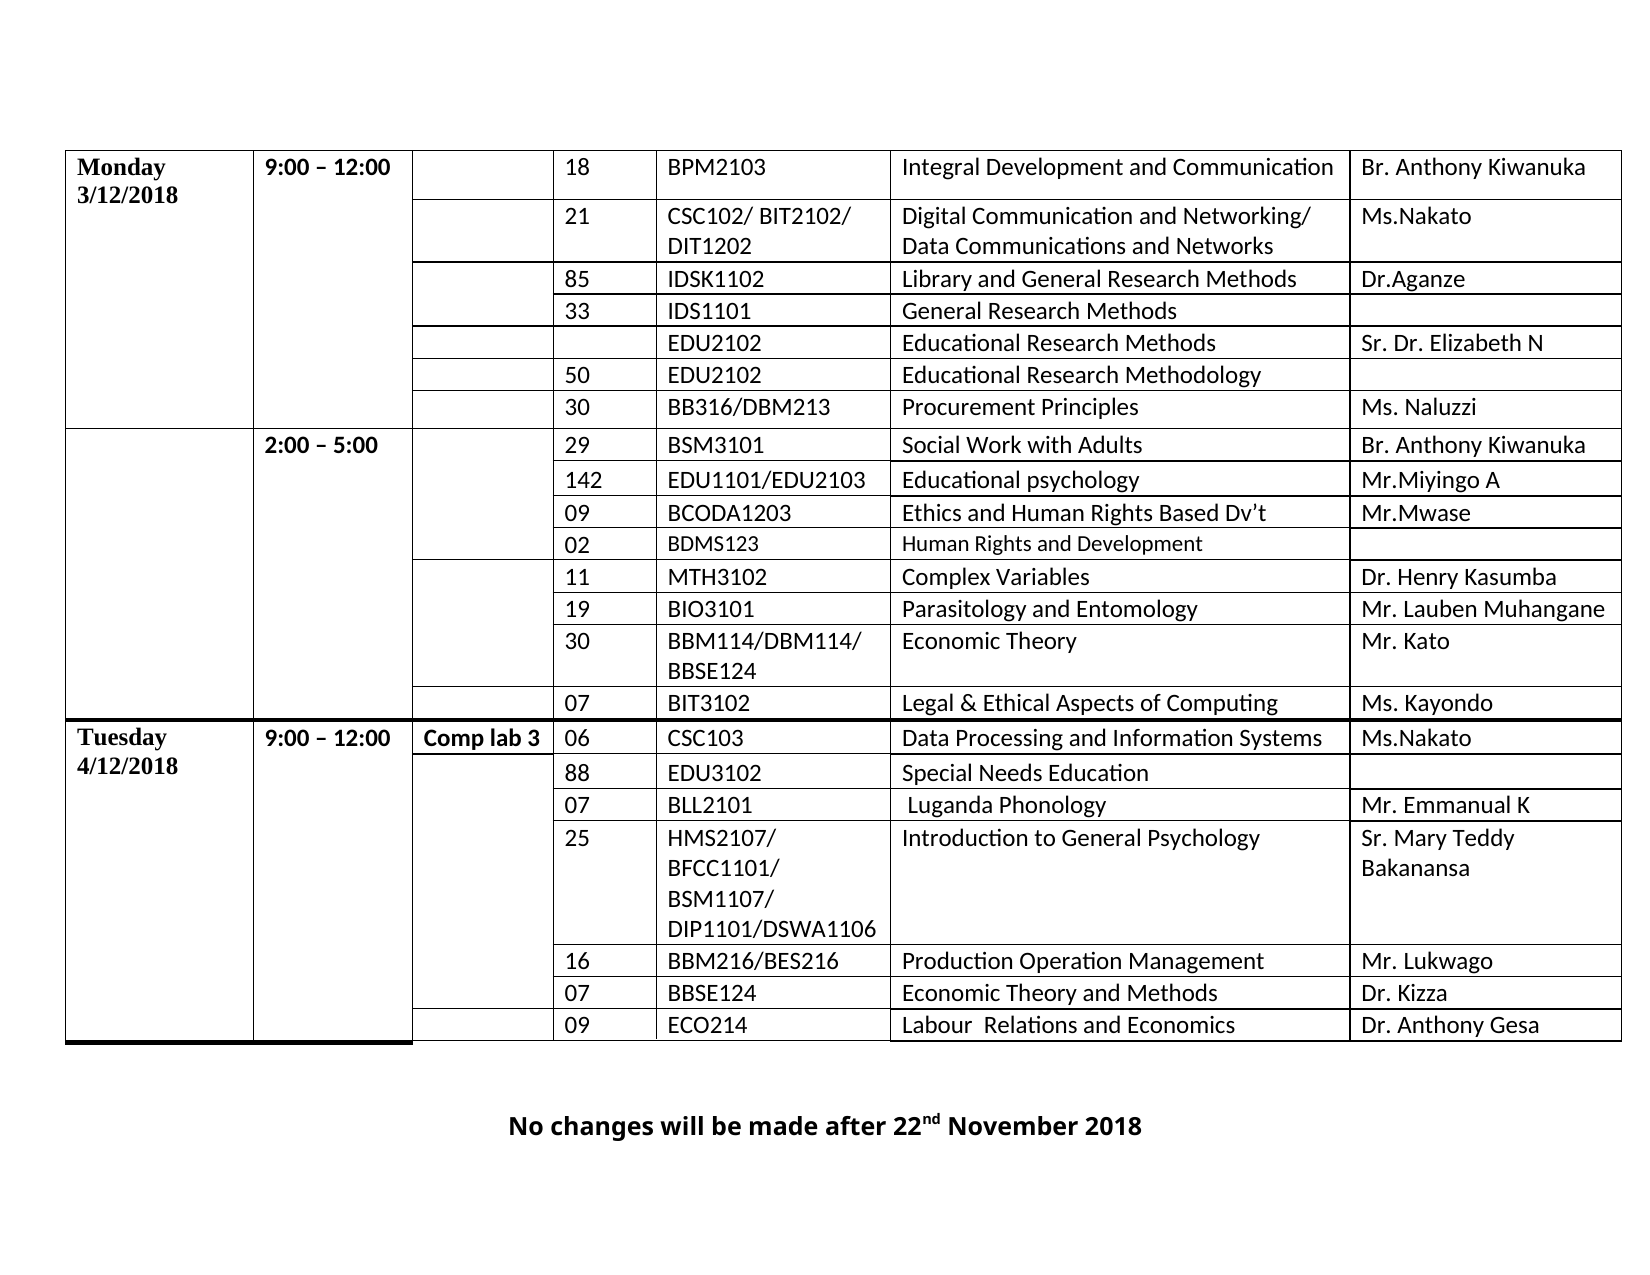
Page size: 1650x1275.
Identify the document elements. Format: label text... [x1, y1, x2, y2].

table_cell [413, 327, 553, 357]
table_cell BB316/DBM213 [657, 391, 890, 428]
table_cell 07 [554, 687, 656, 718]
table_cell 06 [554, 722, 656, 753]
table_cell Educational Research Methods [891, 327, 1349, 357]
table_cell Ms. Naluzzi [1351, 391, 1621, 428]
table_cell 19 [554, 593, 656, 623]
table_cell EDU3102 [657, 754, 890, 788]
table_cell IDSK1102 [657, 263, 890, 293]
table_cell 16 [554, 945, 656, 976]
table_cell EDU2102 [657, 327, 890, 357]
table_cell IDS1101 [657, 295, 890, 325]
table_cell Ms. Kayondo [1351, 687, 1621, 718]
table_cell 30 [554, 391, 656, 428]
table_cell Procurement Principles [891, 391, 1349, 428]
table_cell Ethics and Human Rights Based Dv’t [891, 497, 1349, 527]
table_cell 25 [554, 821, 656, 944]
table_cell EDU1101/EDU2103 [657, 461, 890, 495]
table_cell [66, 429, 253, 718]
table_cell 18 [554, 151, 656, 199]
table_cell Parasitology and Entomology [891, 593, 1349, 623]
table_cell 9:00 – 12:00 [254, 722, 412, 1040]
table_cell BSM3101 [657, 429, 890, 460]
table_cell BCODA1203 [657, 496, 890, 527]
table_cell CSC103 [657, 722, 890, 753]
table_cell BBM216/BES216 [657, 945, 890, 976]
table_cell Luganda Phonology [891, 789, 1349, 820]
table_cell Mr.Miyingo A [1351, 462, 1621, 495]
table_cell Mr. Lauben Muhangane [1351, 593, 1621, 623]
table_cell [413, 391, 553, 428]
table_cell Complex Variables [891, 560, 1349, 591]
table_cell [413, 151, 553, 199]
table_cell BIO3101 [657, 593, 890, 623]
table_cell CSC102/ BIT2102/ DIT1202 [657, 200, 890, 261]
table_cell Social Work with Adults [891, 429, 1349, 460]
table_cell 29 [554, 429, 656, 460]
table_cell 88 [554, 754, 656, 788]
table_cell Monday 3/12/2018 [66, 151, 253, 428]
table_cell Digital Communication and Networking/ Data Communications and Networks [891, 200, 1349, 261]
table_cell ECO214 [656, 1009, 890, 1040]
table_cell BDMS123 [657, 528, 890, 559]
table_cell 85 [554, 263, 656, 293]
table_cell Data Processing and Information Systems [891, 722, 1349, 753]
table_cell Labour Relations and Economics [891, 1010, 1349, 1040]
table_cell [413, 755, 553, 1008]
table_cell [413, 200, 553, 261]
table_cell BIT3102 [657, 687, 890, 718]
table_cell BBM114/DBM114/BBSE124 [657, 625, 890, 686]
table_cell Dr. Kizza [1351, 977, 1621, 1008]
table_cell 9:00 – 12:00 [254, 151, 412, 428]
table_cell 02 [554, 528, 656, 559]
table_cell Educational Research Methodology [891, 359, 1349, 389]
table_cell 30 [554, 625, 656, 686]
table_cell HMS2107/BFCC1101/BSM1107/DIP1101/DSWA1106 [657, 821, 890, 944]
table_cell 09 [554, 496, 656, 527]
table_cell Human Rights and Development [891, 528, 1349, 559]
table_cell BBSE124 [657, 977, 890, 1008]
table_cell [554, 327, 656, 357]
table_cell Production Operation Management [891, 945, 1349, 976]
table_cell [1351, 755, 1621, 788]
table_cell Br. Anthony Kiwanuka [1351, 429, 1621, 460]
table_cell 33 [554, 295, 656, 325]
table_cell [1351, 295, 1621, 325]
table_cell Dr. Henry Kasumba [1351, 561, 1621, 591]
table_cell 142 [554, 461, 656, 495]
table_cell Br. Anthony Kiwanuka [1351, 151, 1621, 199]
table_cell 21 [554, 200, 656, 261]
table_cell BPM2103 [657, 151, 890, 199]
table_cell Ms.Nakato [1351, 200, 1621, 261]
table_cell Economic Theory [891, 625, 1349, 686]
table_cell EDU2102 [657, 359, 890, 389]
table_cell Integral Development and Communication [891, 151, 1349, 199]
table_cell [413, 687, 553, 718]
table_cell Sr. Dr. Elizabeth N [1351, 327, 1621, 357]
table_cell [1351, 529, 1621, 559]
table_cell 09 [554, 1009, 656, 1040]
table_cell Dr.Aganze [1351, 263, 1621, 293]
table_cell Special Needs Education [891, 755, 1349, 788]
table_cell Introduction to General Psychology [891, 821, 1349, 944]
table_cell [1351, 359, 1621, 389]
table_cell 2:00 – 5:00 [254, 429, 412, 718]
table_cell Mr. Emmanual K [1351, 790, 1621, 820]
table_cell Dr. Anthony Gesa [1351, 1010, 1621, 1040]
table_cell Economic Theory and Methods [891, 977, 1349, 1008]
table_cell BLL2101 [657, 789, 890, 820]
table_cell 50 [554, 359, 656, 389]
table_cell Mr.Mwase [1351, 497, 1621, 527]
table_cell Library and General Research Methods [891, 263, 1349, 293]
table_cell Ms.Nakato [1351, 722, 1621, 753]
table_cell [413, 560, 553, 686]
table_cell [413, 263, 553, 325]
table_cell Educational psychology [891, 462, 1349, 495]
table_cell 07 [554, 977, 656, 1008]
table_cell Sr. Mary Teddy Bakanansa [1351, 822, 1621, 944]
table_cell Legal & Ethical Aspects of Computing [891, 687, 1349, 718]
table_cell [413, 1009, 553, 1040]
table_cell 07 [554, 789, 656, 820]
table_cell Tuesday 4/12/2018 [66, 722, 253, 1040]
table_cell [413, 429, 553, 559]
table_cell General Research Methods [891, 295, 1349, 325]
table_cell Mr. Kato [1351, 625, 1621, 686]
table_cell Comp lab 3 [413, 722, 553, 753]
table_cell 11 [554, 560, 656, 591]
table_cell MTH3102 [657, 560, 890, 591]
table_cell [413, 359, 553, 389]
table_cell Mr. Lukwago [1351, 945, 1621, 976]
